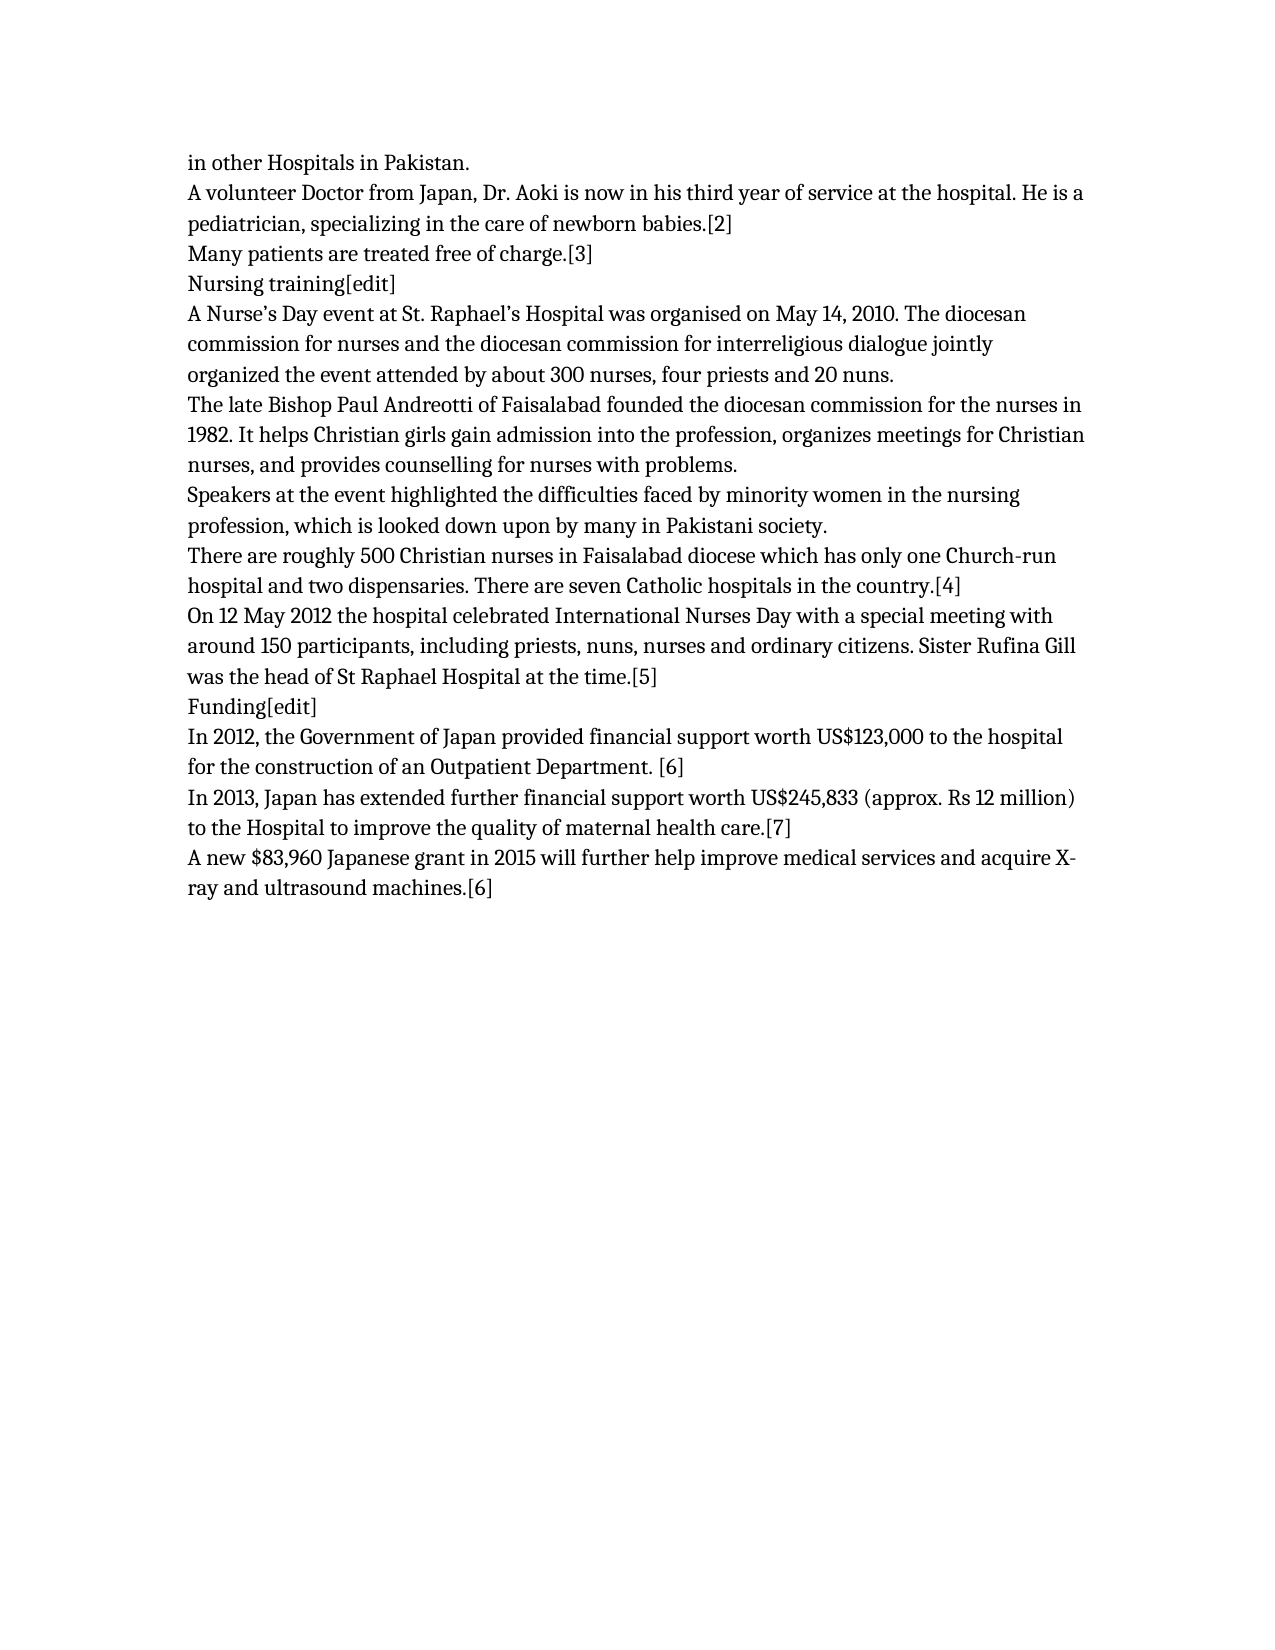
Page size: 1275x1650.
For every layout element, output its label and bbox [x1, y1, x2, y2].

text [187, 150, 1087, 901]
